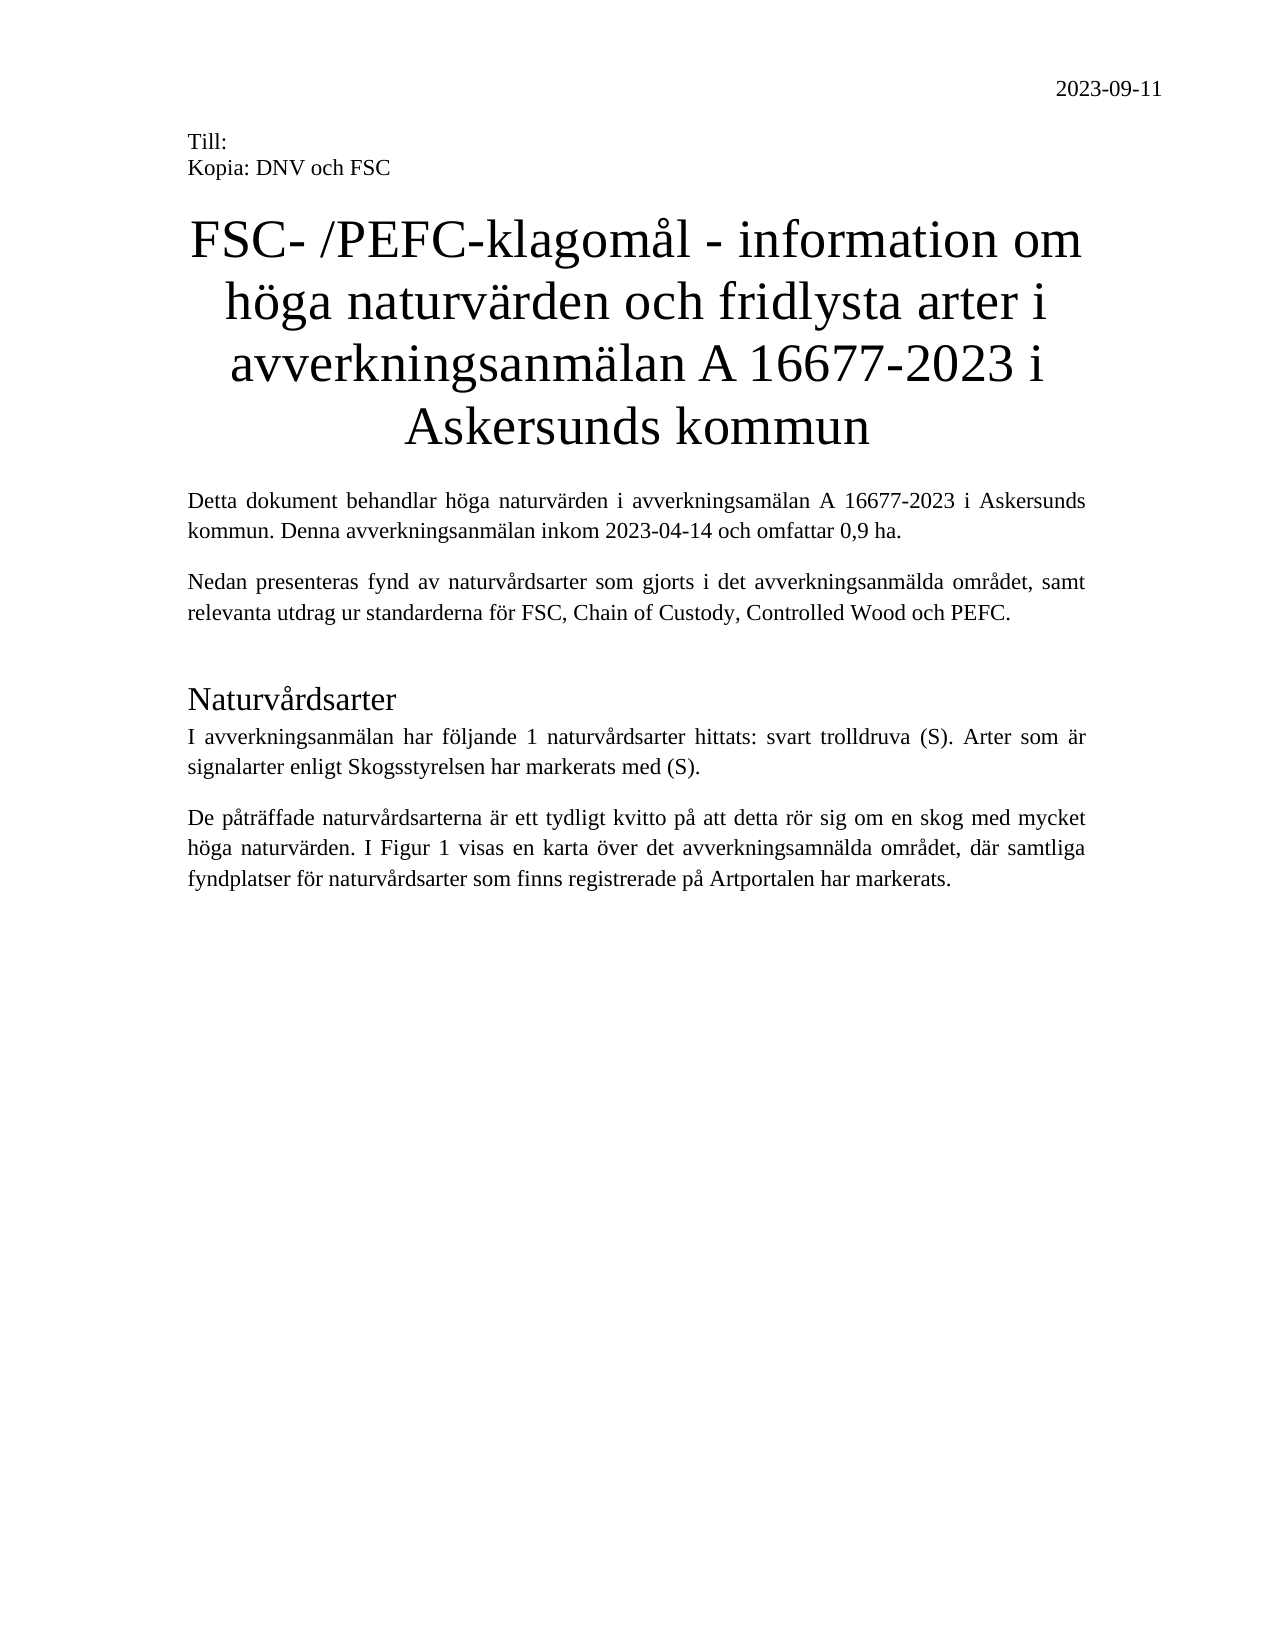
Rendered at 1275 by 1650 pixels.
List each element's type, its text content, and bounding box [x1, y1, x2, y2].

text I avverkningsanmälan har följande 1 naturvårdsarter hittats: svart trolldruva (S). Arter som är signalarter enligt Skogsstyrelsen har markerats med (S). [187, 723, 1087, 779]
text Detta dokument behandlar höga naturvärden i avverkningsamälan A 16677-2023 i Askersunds kommun. Denna avverkningsanmälan inkom 2023-04-14 och omfattar 0,9 ha. [187, 487, 1087, 544]
text De påträffade naturvårdsarterna är ett tydligt kvitto på att detta rör sig om en skog med mycket höga naturvärden. I Figur 1 visas en karta över det avverkningsamnälda området, där samtliga fyndplatser för naturvårdsarter som finns registrerade på Artportalen har markerats. [187, 804, 1087, 891]
subtitle Naturvårdsarter [187, 679, 1087, 717]
text Nedan presenteras fynd av naturvårdsarter som gjorts i det avverkningsanmälda området, samt relevanta utdrag ur standarderna för FSC, Chain of Custody, Controlled Wood och PEFC. [187, 568, 1087, 625]
title FSC- /PEFC-klagomål - information om höga naturvärden och fridlysta arter i avverkningsanmälan A 16677-2023 i Askersunds kommun [187, 207, 1087, 456]
